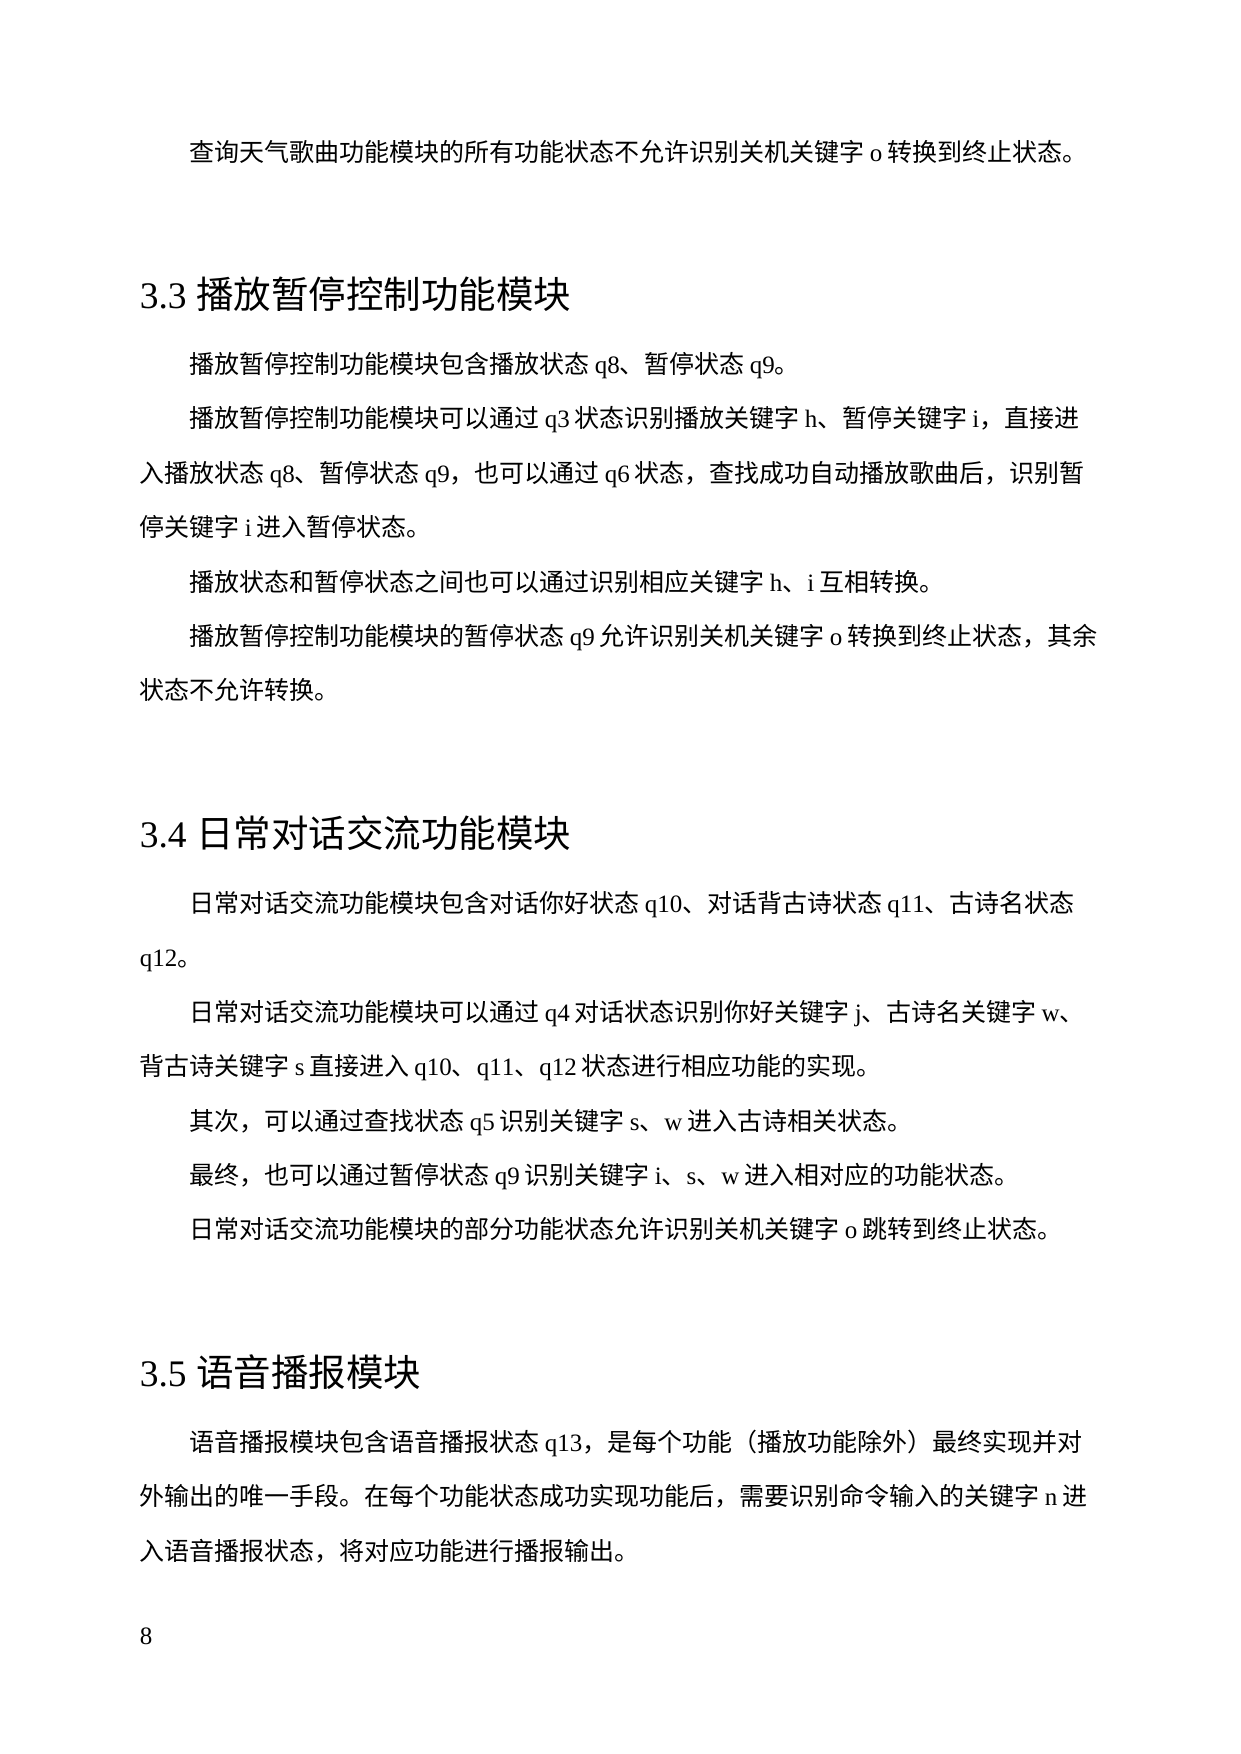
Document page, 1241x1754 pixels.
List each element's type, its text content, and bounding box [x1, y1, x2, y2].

text 播放暂停控制功能模块可以通过q3状态识别播放关键字h、暂停关键字i，直接进入播放状态q8、暂停状态q9，也可以通过q6状态，查找成功自动播放歌曲后，识别暂停关键字i进入暂停状态。 [139, 399, 1101, 544]
subtitle 3.4 日常对话交流功能模块 [139, 804, 1101, 858]
text 日常对话交流功能模块包含对话你好状态q10、对话背古诗状态q11、古诗名状态q12。 [139, 883, 1101, 974]
text 查询天气歌曲功能模块的所有功能状态不允许识别关机关键字o转换到终止状态。 [139, 132, 1101, 168]
subtitle 3.5 语音播报模块 [139, 1343, 1101, 1397]
text 日常对话交流功能模块的部分功能状态允许识别关机关键字o跳转到终止状态。 [139, 1210, 1101, 1246]
text 其次，可以通过查找状态q5识别关键字s、w进入古诗相关状态。 [139, 1101, 1101, 1137]
text 播放状态和暂停状态之间也可以通过识别相应关键字h、i互相转换。 [139, 562, 1101, 598]
subtitle 3.3 播放暂停控制功能模块 [139, 265, 1101, 319]
text 播放暂停控制功能模块的暂停状态q9允许识别关机关键字o转换到终止状态，其余状态不允许转换。 [139, 616, 1101, 707]
text 日常对话交流功能模块可以通过q4对话状态识别你好关键字j、古诗名关键字w、背古诗关键字s直接进入q10、q11、q12状态进行相应功能的实现。 [139, 992, 1101, 1083]
text 语音播报模块包含语音播报状态q13，是每个功能（播放功能除外）最终实现并对外输出的唯一手段。在每个功能状态成功实现功能后，需要识别命令输入的关键字n进入语音播报状态，将对应功能进行播报输出。 [139, 1422, 1101, 1567]
text 最终，也可以通过暂停状态q9识别关键字i、s、w进入相对应的功能状态。 [139, 1155, 1101, 1192]
text 播放暂停控制功能模块包含播放状态q8、暂停状态q9。 [139, 344, 1101, 381]
